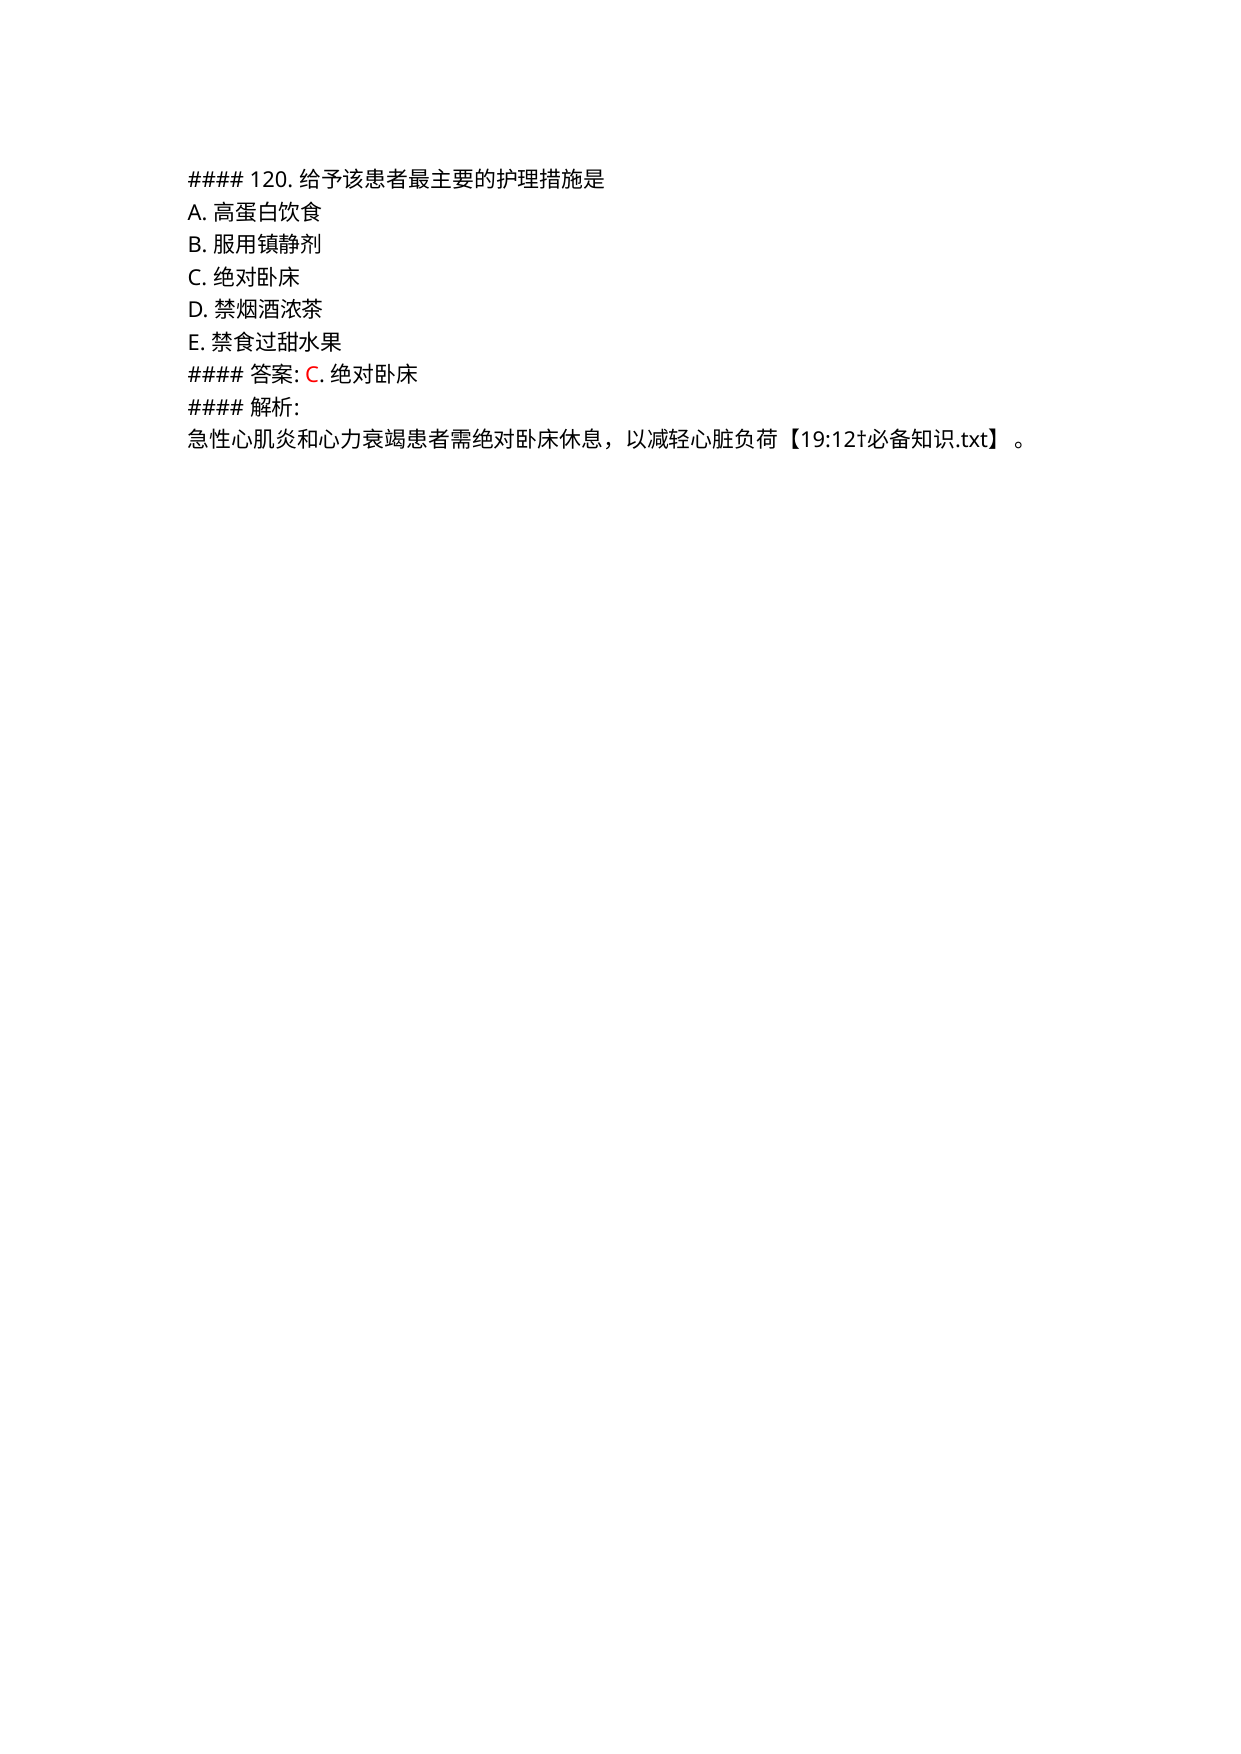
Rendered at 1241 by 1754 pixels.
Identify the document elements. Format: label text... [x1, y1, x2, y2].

text #### 120. 给予该患者最主要的护理措施是 [187, 162, 1053, 194]
text A. 高蛋白饮食 [187, 194, 1053, 227]
text D. 禁烟酒浓茶 [187, 292, 1053, 324]
text B. 服用镇静剂 [187, 227, 1053, 259]
text C. 绝对卧床 [187, 259, 1053, 292]
text #### 答案: C. 绝对卧床 [187, 357, 1053, 389]
text #### 解析: [187, 389, 1053, 422]
text E. 禁食过甜水果 [187, 324, 1053, 357]
text 急性心肌炎和心力衰竭患者需绝对卧床休息，以减轻心脏负荷【19:12†必备知识.txt】 。 [187, 422, 1053, 454]
